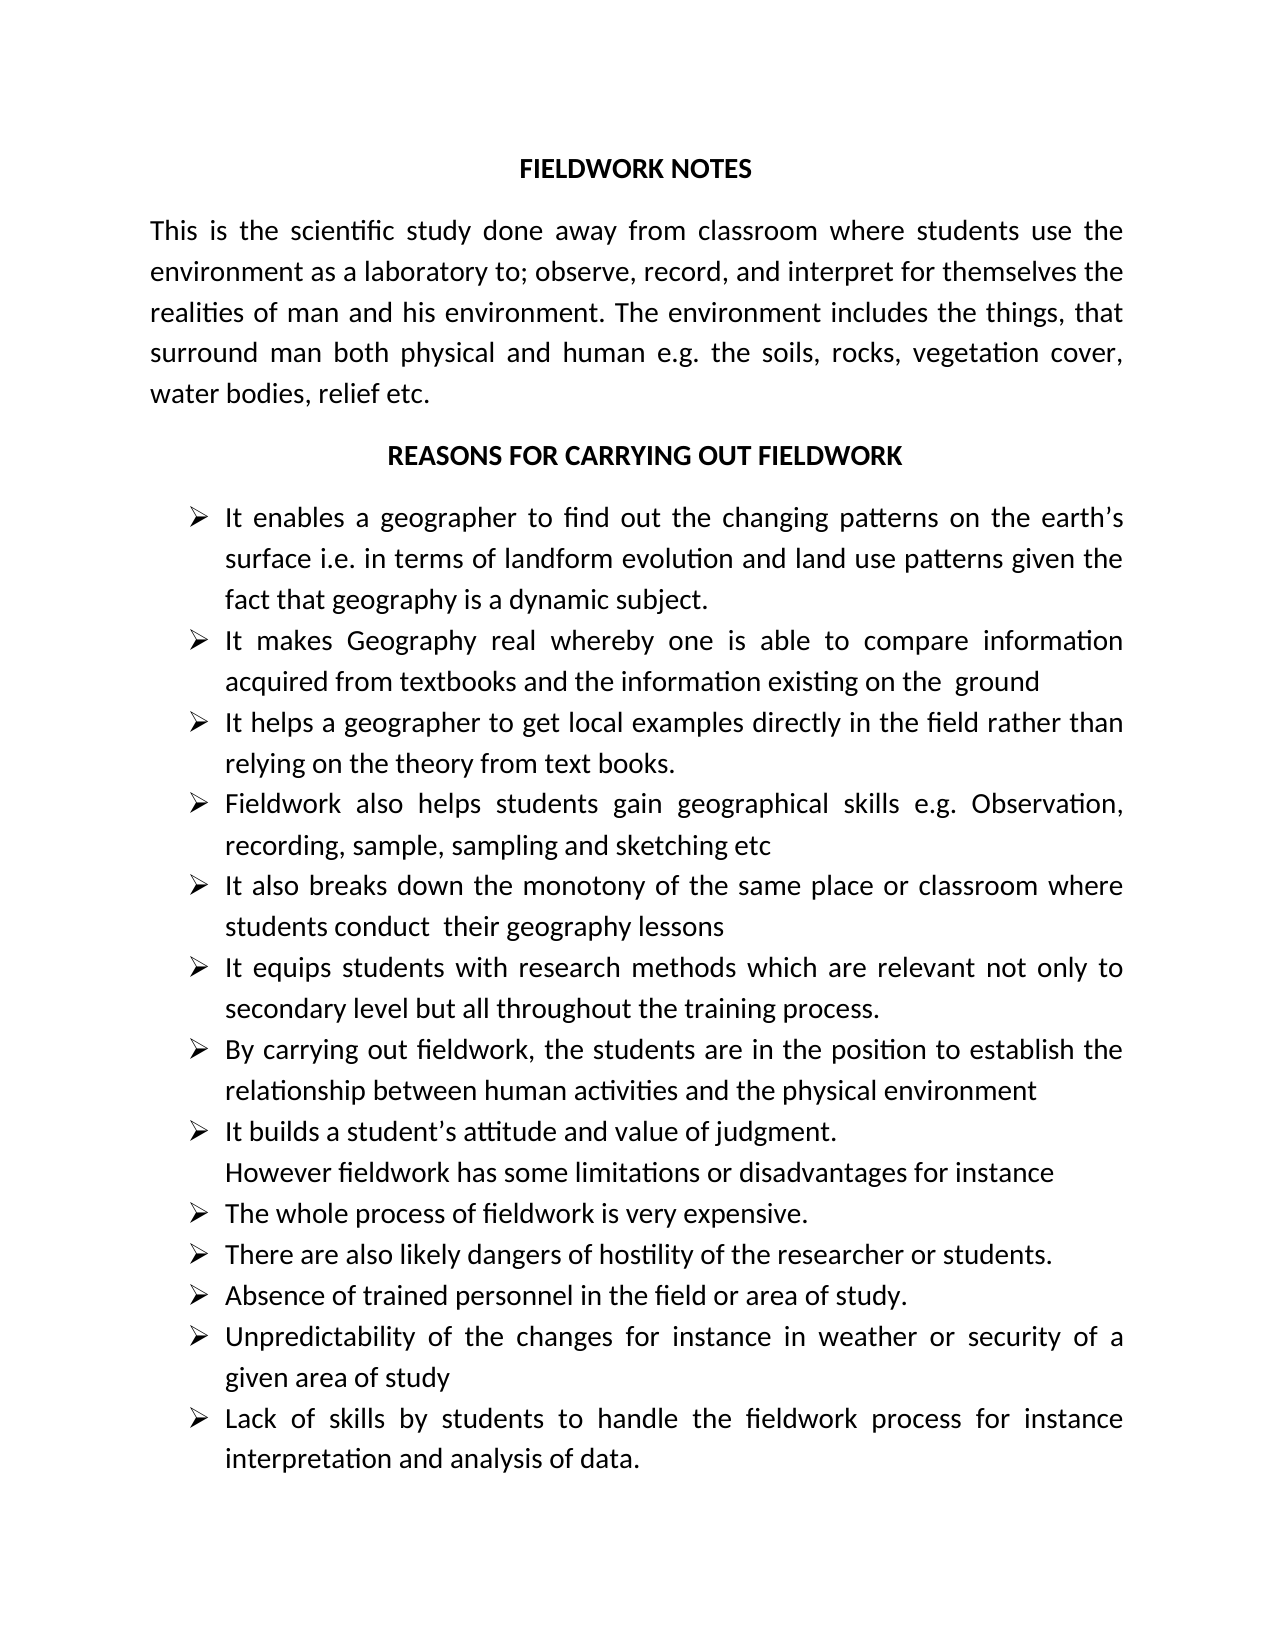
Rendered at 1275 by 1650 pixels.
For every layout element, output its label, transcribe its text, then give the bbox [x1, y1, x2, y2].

list It also breaks down the monotony of the same place or classroom where students conduct their geography lessons [187, 867, 1125, 944]
list Fieldwork also helps students gain geographical skills e.g. Observation, recording, sample, sampling and sketching etc [187, 786, 1125, 862]
list It builds a student’s attitude and value of judgment. [187, 1113, 1125, 1149]
list It enables a geographer to find out the changing patterns on the earth’s surface i.e. in terms of landform evolution and land use patterns given the fact that geography is a dynamic subject. [187, 499, 1125, 617]
text FIELDWORK NOTES [150, 150, 1125, 186]
list However fieldwork has some limitations or disadvantages for instance [225, 1154, 1125, 1190]
list It equips students with research methods which are relevant not only to secondary level but all throughout the training process. [187, 949, 1125, 1026]
list There are also likely dangers of hostility of the researcher or students. [187, 1236, 1125, 1272]
list It helps a geographer to get local examples directly in the field rather than relying on the theory from text books. [187, 704, 1125, 780]
list Unpredictability of the changes for instance in weather or security of a given area of study [187, 1318, 1125, 1394]
list By carrying out fieldwork, the students are in the position to establish the relationship between human activities and the physical environment [187, 1031, 1125, 1108]
list Absence of trained personnel in the field or area of study. [187, 1277, 1125, 1312]
text This is the scientific study done away from classroom where students use the environment as a laboratory to; observe, record, and interpret for themselves the realities of man and his environment. The environment includes the things, that surround man both physical and human e.g. the soils, rocks, vegetation cover, water bodies, relief etc. [150, 212, 1125, 411]
list The whole process of fieldwork is very expensive. [187, 1195, 1125, 1231]
text REASONS FOR CARRYING OUT FIELDWORK [150, 437, 1125, 473]
list Lack of skills by students to handle the fieldwork process for instance interpretation and analysis of data. [187, 1400, 1125, 1476]
list It makes Geography real whereby one is able to compare information acquired from textbooks and the information existing on the ground [187, 622, 1125, 698]
